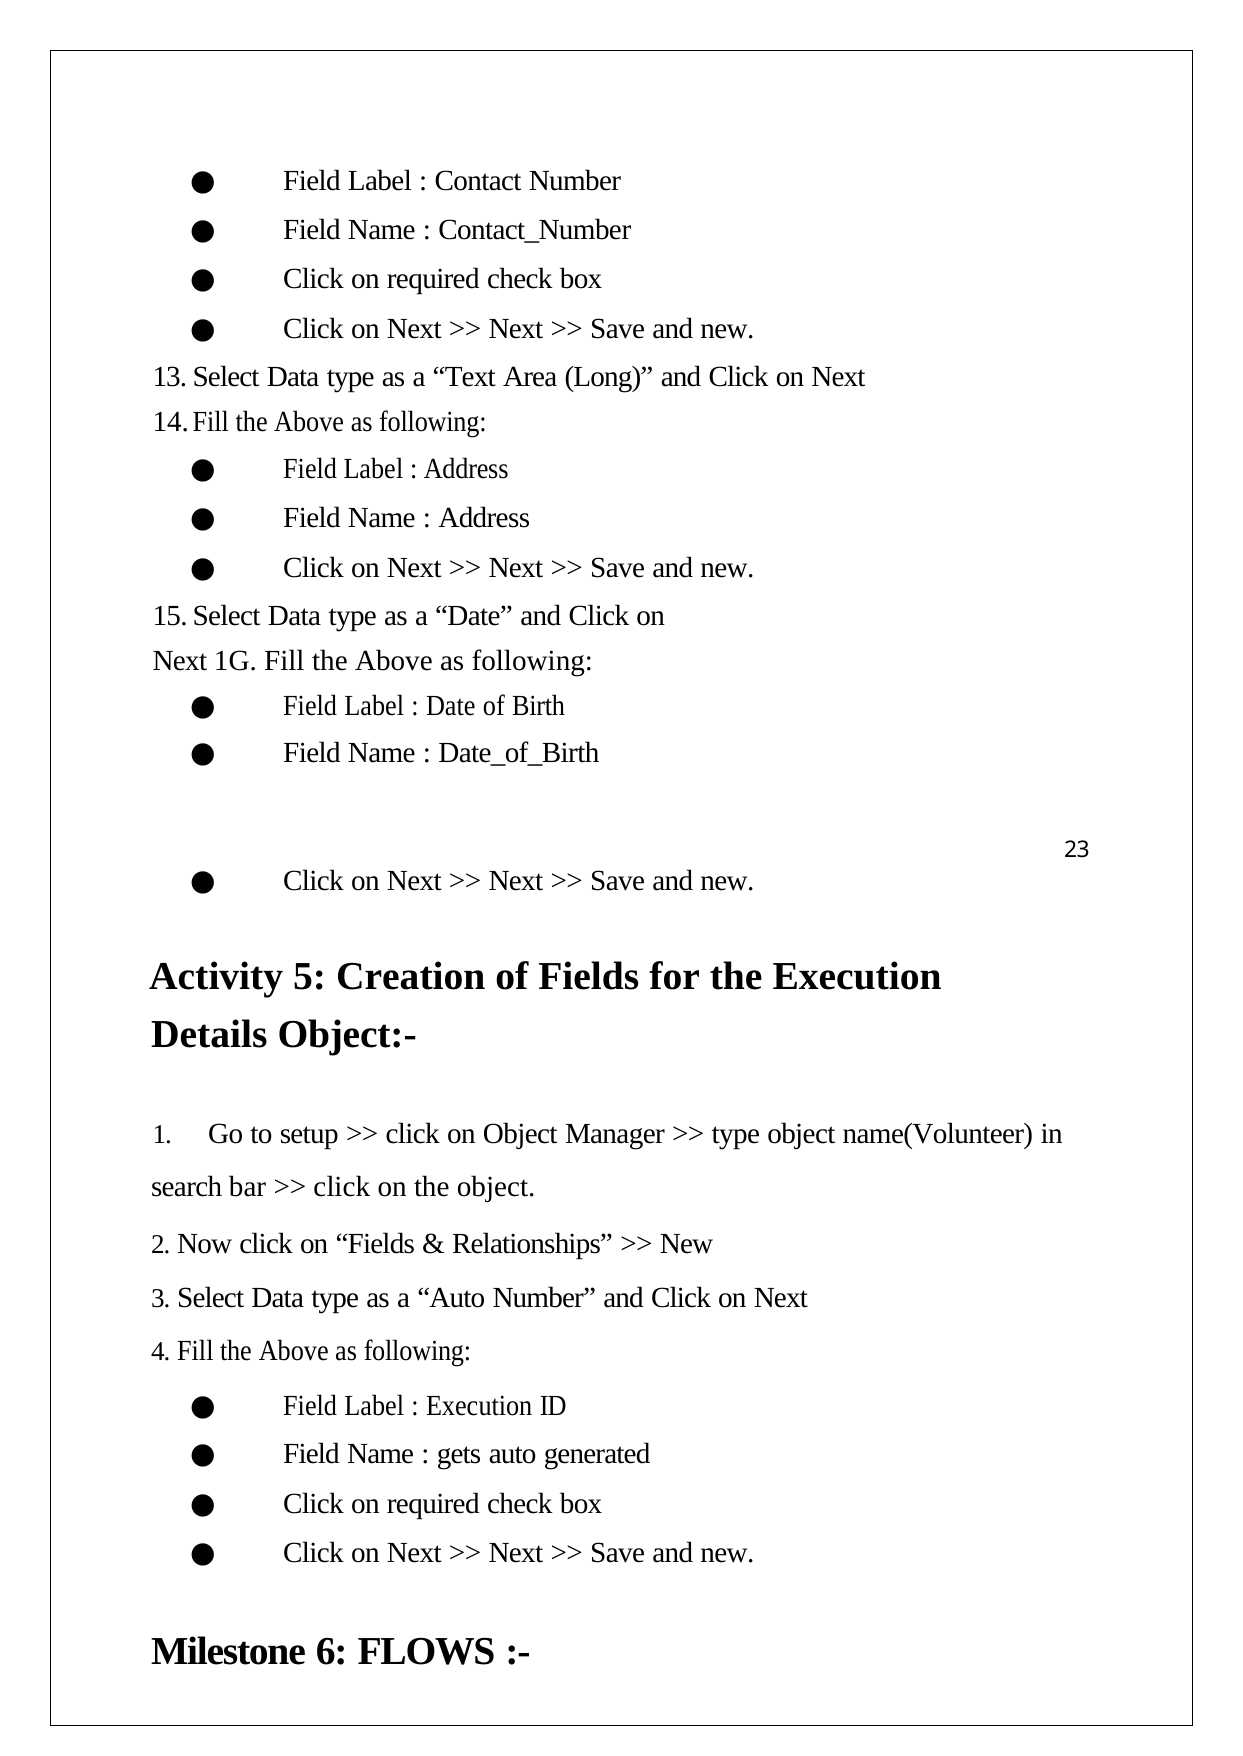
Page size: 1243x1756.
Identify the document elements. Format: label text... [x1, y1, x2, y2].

list Click on Next >> Next >> Save and new. [190, 862, 1125, 898]
list Click on Next >> Next >> Save and new. [190, 546, 1125, 586]
subtitle Activity 5: Creation of Fields for the Execution Details Object:- [149, 952, 1050, 1056]
subtitle Milestone 6: FLOWS :- [151, 1627, 1125, 1673]
list Click on Next >> Next >> Save and new. [190, 1532, 1125, 1571]
list Field Name : Address [190, 497, 1125, 536]
list Select Data type as a “Text Area (Long)” and Click on Next [152, 359, 1125, 392]
list Field Name : gets auto generated [190, 1433, 1125, 1472]
list Select Data type as a “Date” and Click on Next 1G. Fill the Above as following: [152, 598, 709, 677]
text 23 [190, 836, 1090, 862]
list Field Name : Contact_Number [190, 208, 1125, 248]
list Click on required check box [190, 1482, 1125, 1522]
list Field Label : Date of Birth [190, 688, 1125, 722]
list Click on Next >> Next >> Save and new. [190, 307, 1125, 347]
list Field Label : Address [190, 447, 1125, 487]
list Field Name : Date_of_Birth [190, 732, 1125, 771]
list Field Label : Contact Number [190, 159, 1125, 198]
list Go to setup >> click on Object Manager >> type object name(Volunteer) in search bar >> click on the object. [151, 1116, 1083, 1203]
list Select Data type as a “Auto Number” and Click on Next [151, 1280, 1125, 1313]
list Fill the Above as following: [152, 404, 1125, 437]
list Now click on “Fields & Relationships” >> New [151, 1226, 1125, 1259]
list Field Label : Execution ID [190, 1384, 1125, 1424]
list Fill the Above as following: [151, 1333, 1125, 1366]
list Click on required check box [190, 258, 1125, 297]
